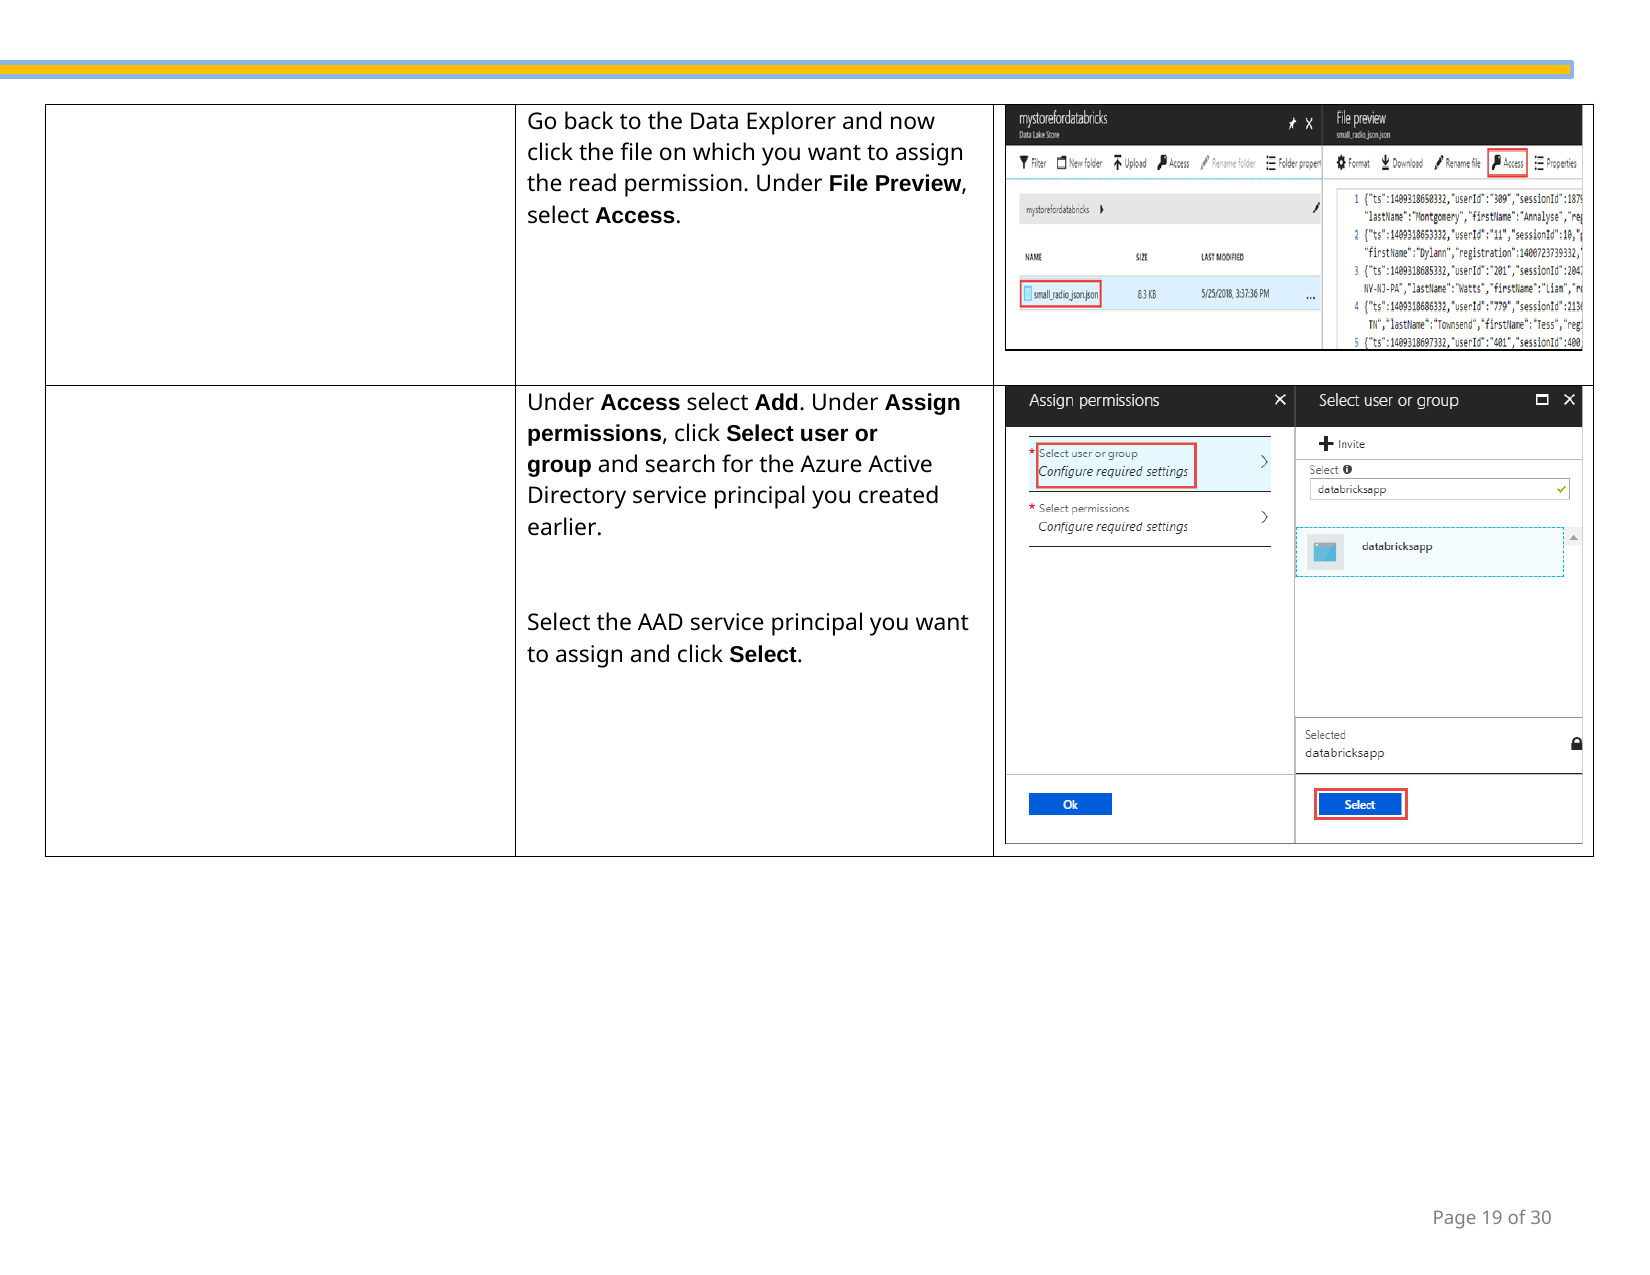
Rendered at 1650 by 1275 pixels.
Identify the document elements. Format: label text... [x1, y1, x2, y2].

table_cell [46, 386, 515, 856]
table_cell [994, 105, 1593, 384]
table_cell Under Access select Add. Under Assign permissions, click Select user or group and search for the Azure Active Directory service principal you created earlier. Select the AAD service principal you want to assign and click Select. [516, 386, 993, 856]
table_cell [994, 386, 1593, 856]
picture [1005, 104, 1583, 351]
picture [1005, 385, 1583, 844]
table_cell Go back to the Data Explorer and now click the file on which you want to assign the read permission. Under File Preview, select Access. [516, 105, 993, 384]
table_cell [46, 105, 515, 384]
